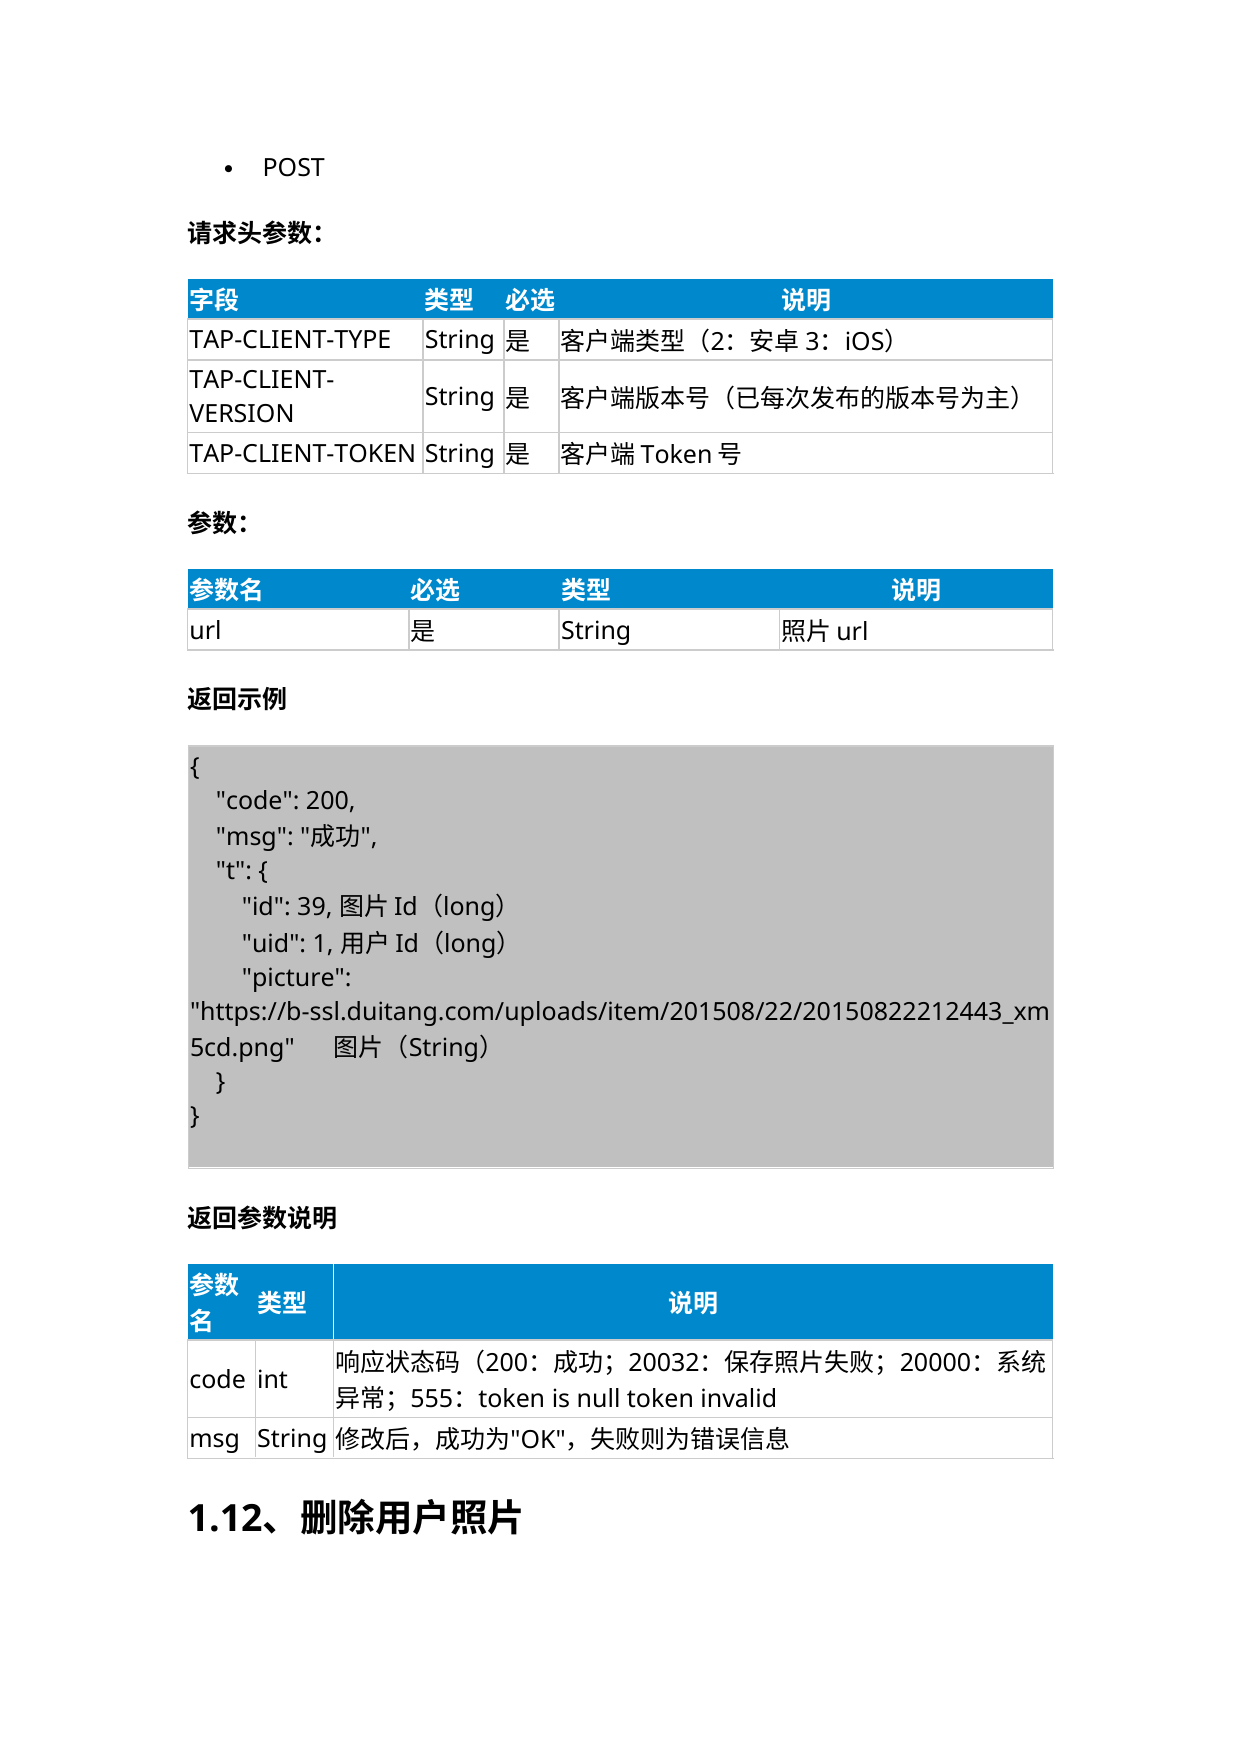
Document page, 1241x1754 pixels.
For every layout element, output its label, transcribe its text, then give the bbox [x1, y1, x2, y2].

text 参数： [187, 503, 1053, 540]
table_cell TAP-CLIENT-VERSION [188, 361, 422, 432]
table_header 类型 [423, 279, 504, 318]
text 返回示例 [187, 680, 1053, 716]
table_cell 是 [505, 320, 558, 359]
table_cell String [424, 433, 503, 473]
text 返回参数说明 [187, 1198, 1053, 1234]
table_cell 客户端版本号（已每次发布的版本号为主） [560, 361, 1052, 432]
table_cell TAP-CLIENT-TOKEN [188, 433, 422, 473]
table_header 字段 [188, 279, 423, 318]
table_cell 客户端Token号 [560, 433, 1052, 473]
text 请求头参数： [187, 213, 1053, 249]
table_cell 是 [505, 361, 558, 432]
table_header 参数名 [188, 1264, 255, 1339]
table_cell 响应状态码（200：成功；20032：保存照片失败；20000：系统异常；555：token is null token invalid [334, 1341, 1052, 1416]
table_header { "code": 200, "msg": "成功", "t": { "id": 39, 图片Id（long） "uid": 1, 用户Id（long） "picture": "https://b-ssl.duitang.com/uploads/item/201508/22/20150822212443_xm5cd.png" 图片（String） } } [189, 747, 1053, 1167]
list POST [225, 150, 1053, 184]
table_cell 照片url [780, 610, 1052, 649]
table_cell msg [188, 1418, 255, 1457]
table_cell 客户端类型（2：安卓 3：iOS） [560, 320, 1052, 359]
subtitle 1.12、删除用户照片 [187, 1488, 1053, 1543]
table_cell url [188, 610, 408, 649]
table_cell 是 [505, 433, 558, 473]
table_cell String [424, 361, 503, 432]
table_cell code [188, 1341, 255, 1416]
table_header 必选 [409, 569, 559, 608]
table_cell String [256, 1418, 333, 1457]
table_header 说明 [334, 1264, 1053, 1339]
table_header 参数名 [188, 569, 409, 608]
table_cell 是 [410, 610, 558, 649]
table_header 类型 [255, 1264, 333, 1339]
table_cell 修改后，成功为"OK"，失败则为错误信息 [334, 1418, 1052, 1457]
table_cell String [560, 610, 779, 649]
table_cell TAP-CLIENT-TYPE [188, 320, 422, 359]
table_cell String [424, 320, 503, 359]
table_cell int [256, 1341, 333, 1416]
table_header 说明 [559, 279, 1053, 318]
table_header 说明 [779, 569, 1053, 608]
table_header 类型 [559, 569, 779, 608]
table_header 必选 [504, 279, 559, 318]
